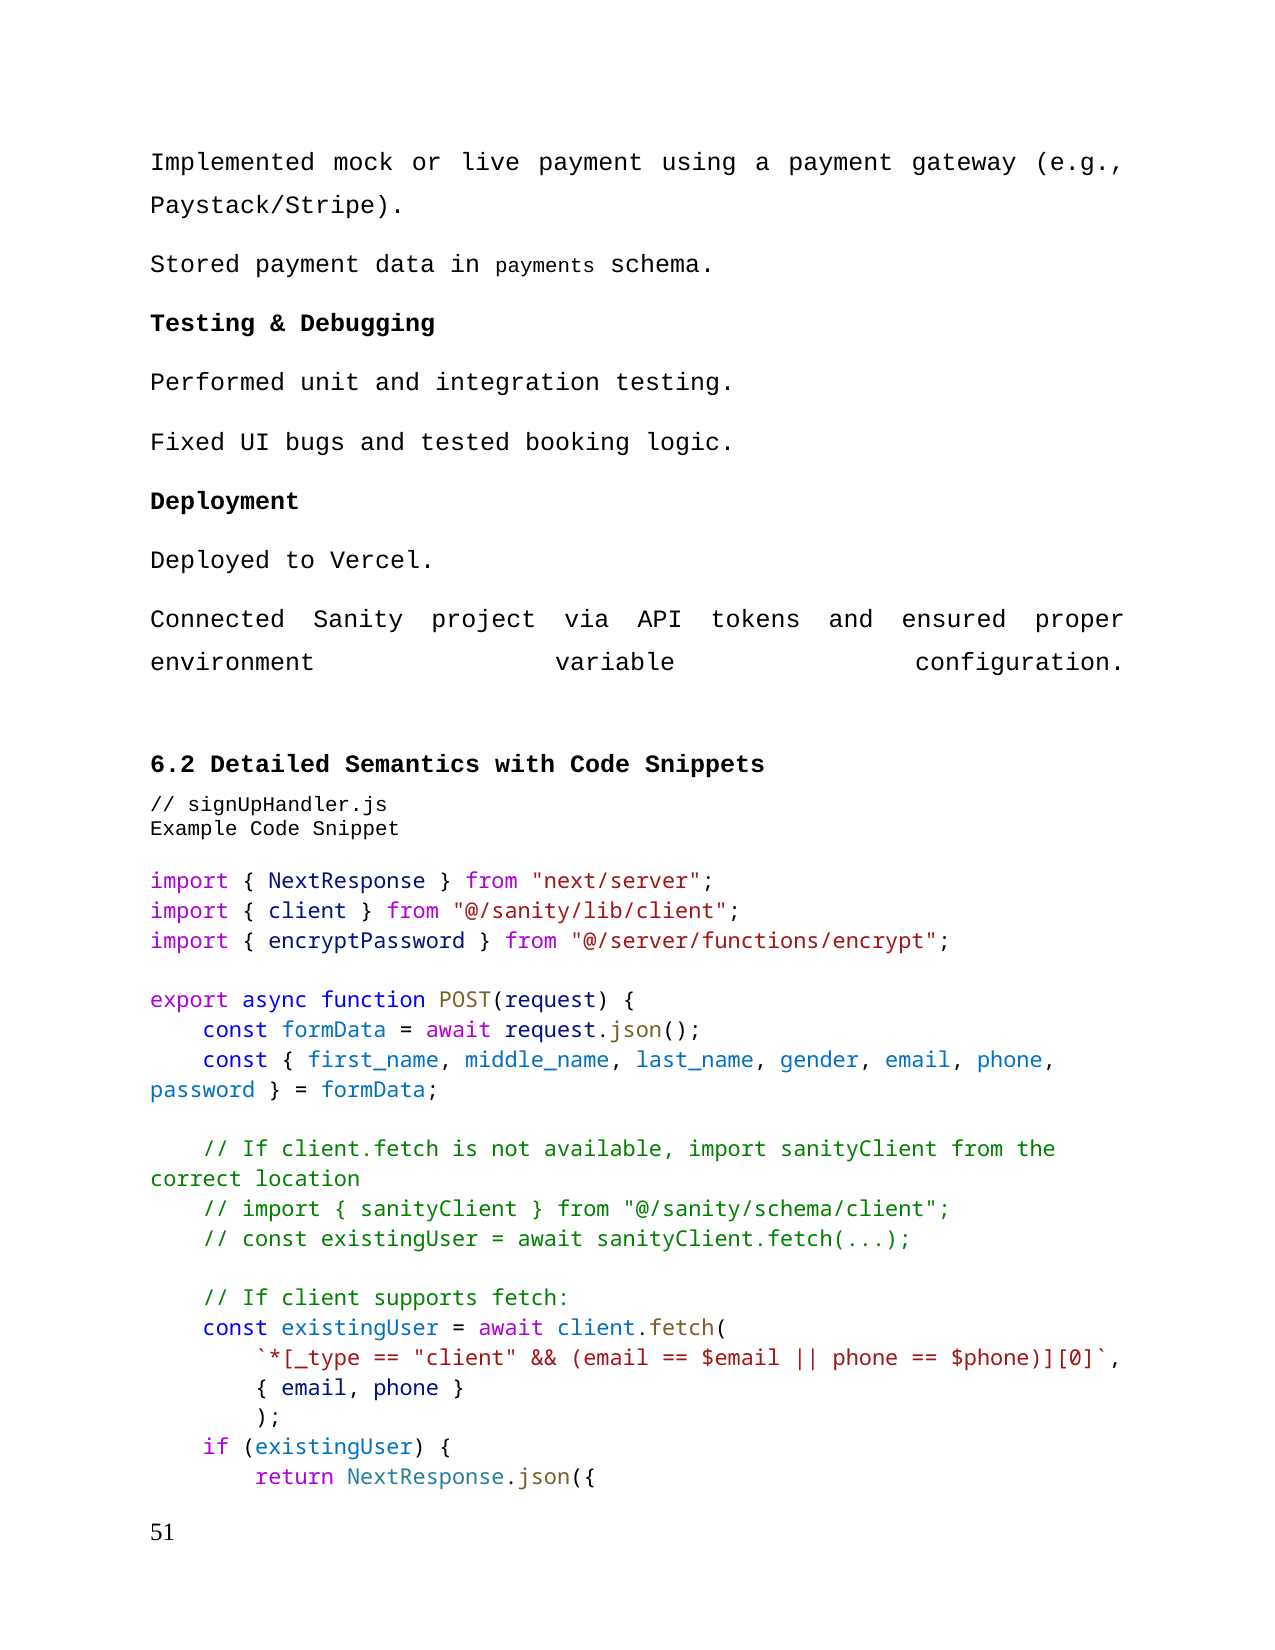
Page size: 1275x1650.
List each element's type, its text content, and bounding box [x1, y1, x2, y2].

text // import { sanityClient } from "@/sanity/schema/client"; [150, 1193, 1125, 1223]
text ); [150, 1401, 1125, 1431]
text import { client } from "@/sanity/lib/client"; [150, 895, 1125, 925]
text // If client.fetch is not available, import sanityClient from the correct location [150, 1133, 1125, 1193]
subtitle 6.2 Detailed Semantics with Code Snippets [150, 752, 1125, 780]
text { email, phone } [150, 1372, 1125, 1401]
text return NextResponse.json({ [150, 1461, 1125, 1491]
text import { NextResponse } from "next/server"; [150, 865, 1125, 895]
text if (existingUser) { [150, 1431, 1125, 1461]
text const formData = await request.json(); [150, 1014, 1125, 1044]
text // signUpHandler.js [150, 794, 1125, 818]
text import { encryptPassword } from "@/server/functions/encrypt"; [150, 925, 1125, 954]
text const { first_name, middle_name, last_name, gender, email, phone, password } = formData; [150, 1044, 1125, 1103]
text // const existingUser = await sanityClient.fetch(...); [150, 1223, 1125, 1252]
text Example Code Snippet [150, 818, 1125, 841]
text export async function POST(request) { [150, 984, 1125, 1014]
text // If client supports fetch: [150, 1282, 1125, 1312]
text const existingUser = await client.fetch( [150, 1312, 1125, 1342]
text `*[_type == "client" && (email == $email || phone == $phone)][0]`, [150, 1342, 1125, 1372]
